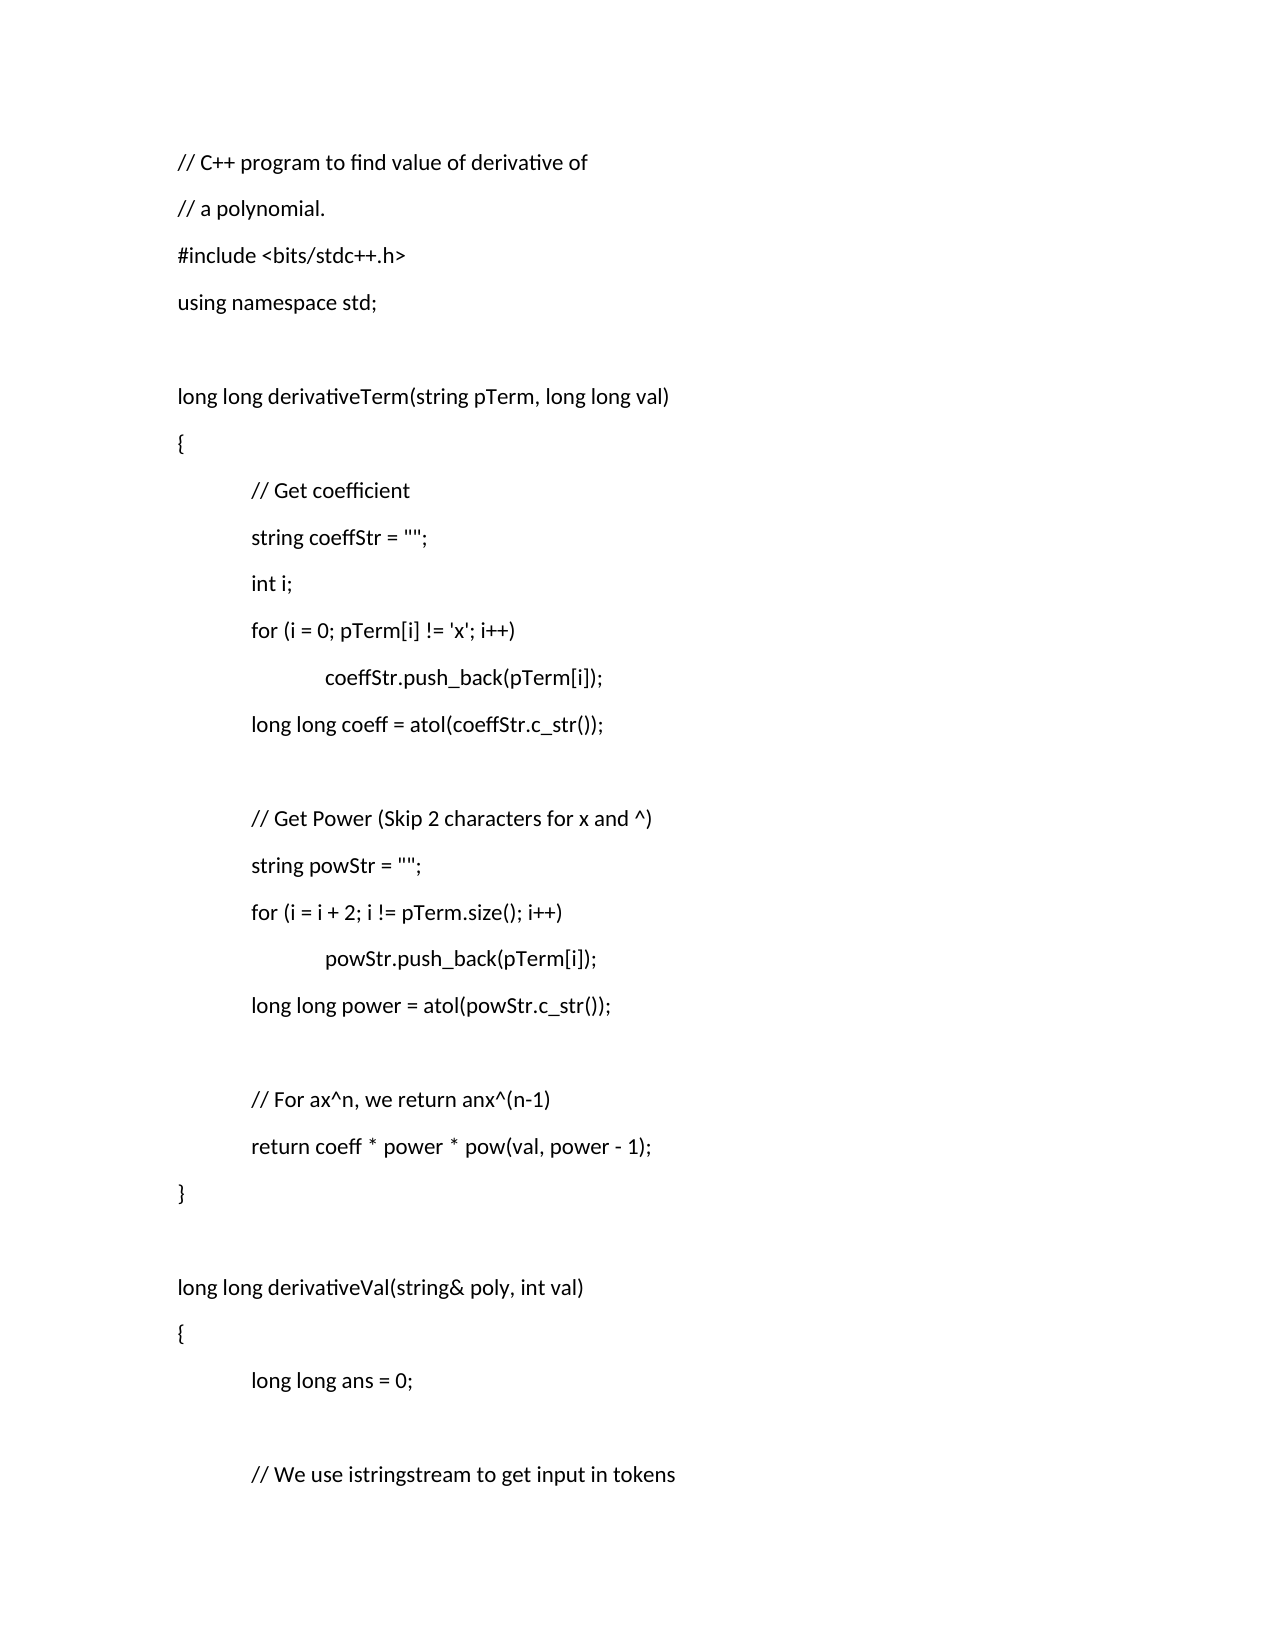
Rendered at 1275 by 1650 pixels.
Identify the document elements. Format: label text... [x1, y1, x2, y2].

text #include <bits/stdc++.h> [177, 241, 1098, 269]
text for (i = 0; pTerm[i] != 'x'; i++) [177, 616, 1098, 644]
text long long ans = 0; [177, 1366, 1098, 1394]
text // Get coefficient [177, 476, 1098, 504]
text long long coeff = atol(coeffStr.c_str()); [177, 710, 1098, 738]
text { [177, 429, 1098, 457]
text string powStr = ""; [177, 851, 1098, 879]
text long long power = atol(powStr.c_str()); [177, 991, 1098, 1019]
text int i; [177, 569, 1098, 597]
text long long derivativeTerm(string pTerm, long long val) [177, 382, 1098, 410]
text return coeff * power * pow(val, power - 1); [177, 1132, 1098, 1160]
text // For ax^n, we return anx^(n-1) [177, 1085, 1098, 1113]
text // Get Power (Skip 2 characters for x and ^) [177, 804, 1098, 832]
text coeffStr.push_back(pTerm[i]); [177, 663, 1098, 691]
text } [177, 1179, 1098, 1207]
text // C++ program to find value of derivative of [177, 148, 1098, 176]
text // We use istringstream to get input in tokens [177, 1460, 1098, 1488]
text for (i = i + 2; i != pTerm.size(); i++) [177, 898, 1098, 926]
text powStr.push_back(pTerm[i]); [177, 944, 1098, 972]
text using namespace std; [177, 288, 1098, 316]
text long long derivativeVal(string& poly, int val) [177, 1273, 1098, 1301]
text // a polynomial. [177, 194, 1098, 222]
text { [177, 1319, 1098, 1347]
text string coeffStr = ""; [177, 523, 1098, 551]
